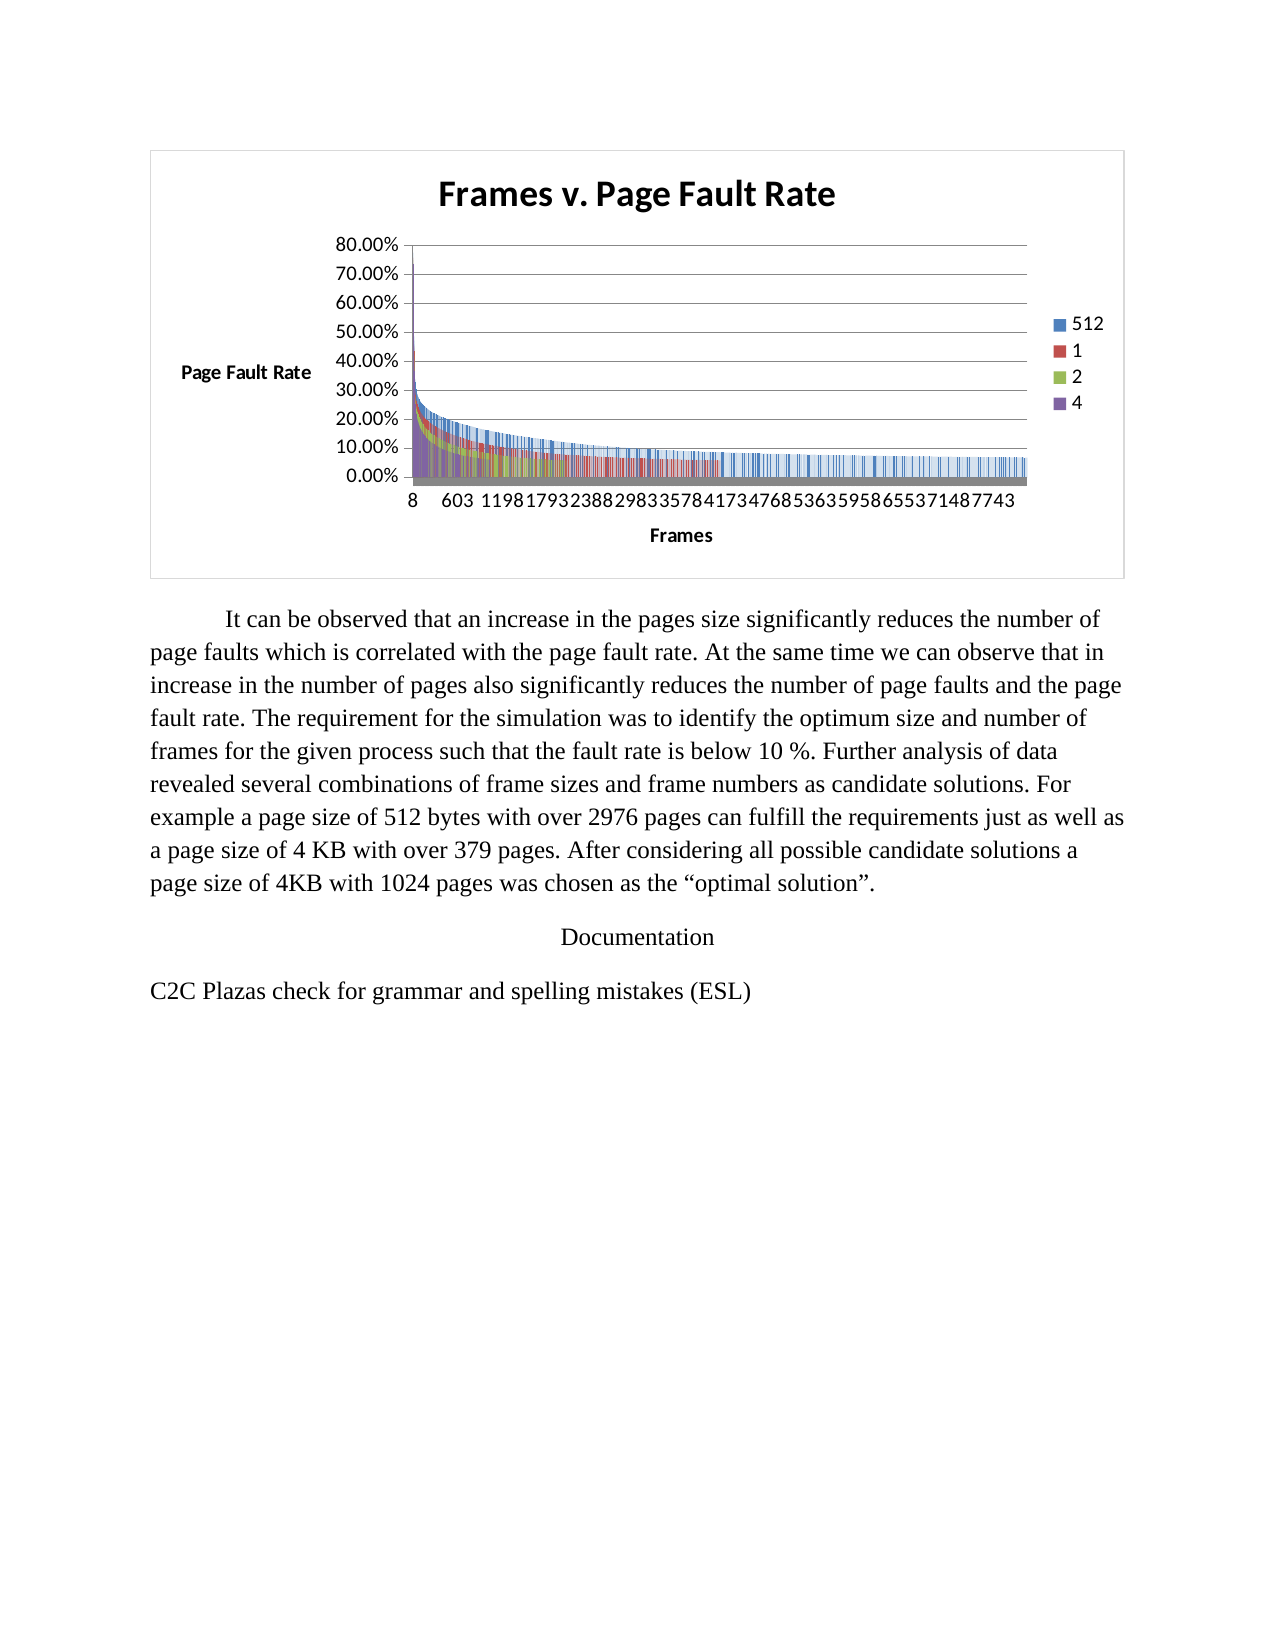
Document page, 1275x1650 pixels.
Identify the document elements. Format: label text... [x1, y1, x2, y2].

text C2C Plazas check for grammar and spelling mistakes (ESL) [150, 976, 1125, 1005]
text Documentation [150, 922, 1125, 951]
text It can be observed that an increase in the pages size significantly reduces the number of page faults which is correlated with the page fault rate. At the same time we can observe that in increase in the number of pages also significantly reduces the number of page faults and the page fault rate. The requirement for the simulation was to identify the optimum size and number of frames for the given process such that the fault rate is below 10 %. Further analysis of data revealed several combinations of frame sizes and frame numbers as candidate solutions. For example a page size of 512 bytes with over 2976 pages can fulfill the requirements just as well as a page size of 4 KB with over 379 pages. After considering all possible candidate solutions a page size of 4KB with 1024 pages was chosen as the “optimal solution”. [150, 604, 1125, 897]
